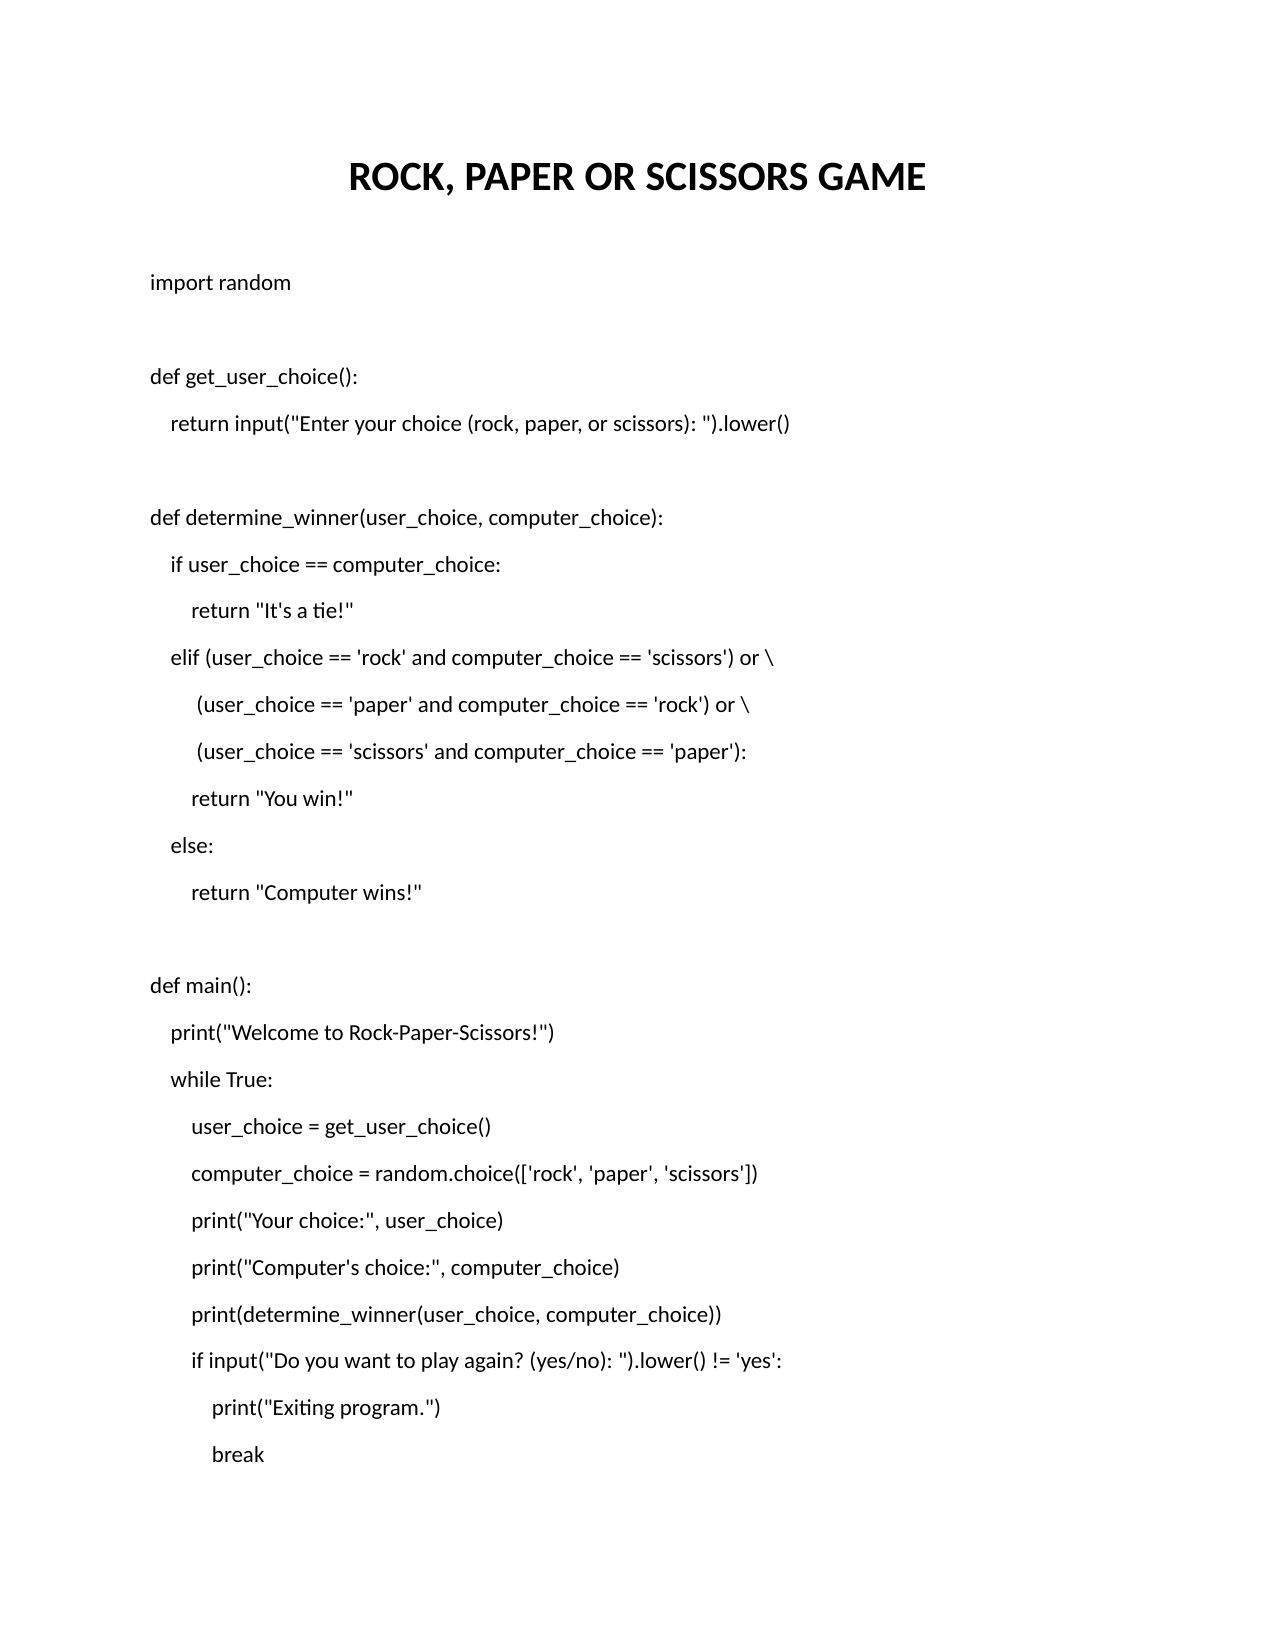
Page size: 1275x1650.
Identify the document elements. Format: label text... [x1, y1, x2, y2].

text (user_choice == 'scissors' and computer_choice == 'paper'): [150, 737, 1125, 765]
text if input("Do you want to play again? (yes/no): ").lower() != 'yes': [150, 1347, 1125, 1374]
text print("Your choice:", user_choice) [150, 1206, 1125, 1234]
text else: [150, 831, 1125, 859]
text return "Computer wins!" [150, 878, 1125, 906]
text print("Exiting program.") [150, 1393, 1125, 1421]
text return "You win!" [150, 784, 1125, 812]
text while True: [150, 1065, 1125, 1093]
text print("Welcome to Rock-Paper-Scissors!") [150, 1018, 1125, 1046]
text user_choice = get_user_choice() [150, 1112, 1125, 1140]
text return input("Enter your choice (rock, paper, or scissors): ").lower() [150, 409, 1125, 437]
text (user_choice == 'paper' and computer_choice == 'rock') or \ [150, 690, 1125, 718]
text break [150, 1440, 1125, 1468]
text if user_choice == computer_choice: [150, 550, 1125, 578]
text elif (user_choice == 'rock' and computer_choice == 'scissors') or \ [150, 643, 1125, 671]
text def determine_winner(user_choice, computer_choice): [150, 503, 1125, 531]
text ROCK, PAPER OR SCISSORS GAME [150, 150, 1125, 201]
text def get_user_choice(): [150, 362, 1125, 390]
text print(determine_winner(user_choice, computer_choice)) [150, 1300, 1125, 1328]
text import random [150, 268, 1125, 296]
text computer_choice = random.choice(['rock', 'paper', 'scissors']) [150, 1159, 1125, 1187]
text return "It's a tie!" [150, 597, 1125, 624]
text def main(): [150, 972, 1125, 999]
text print("Computer's choice:", computer_choice) [150, 1253, 1125, 1281]
